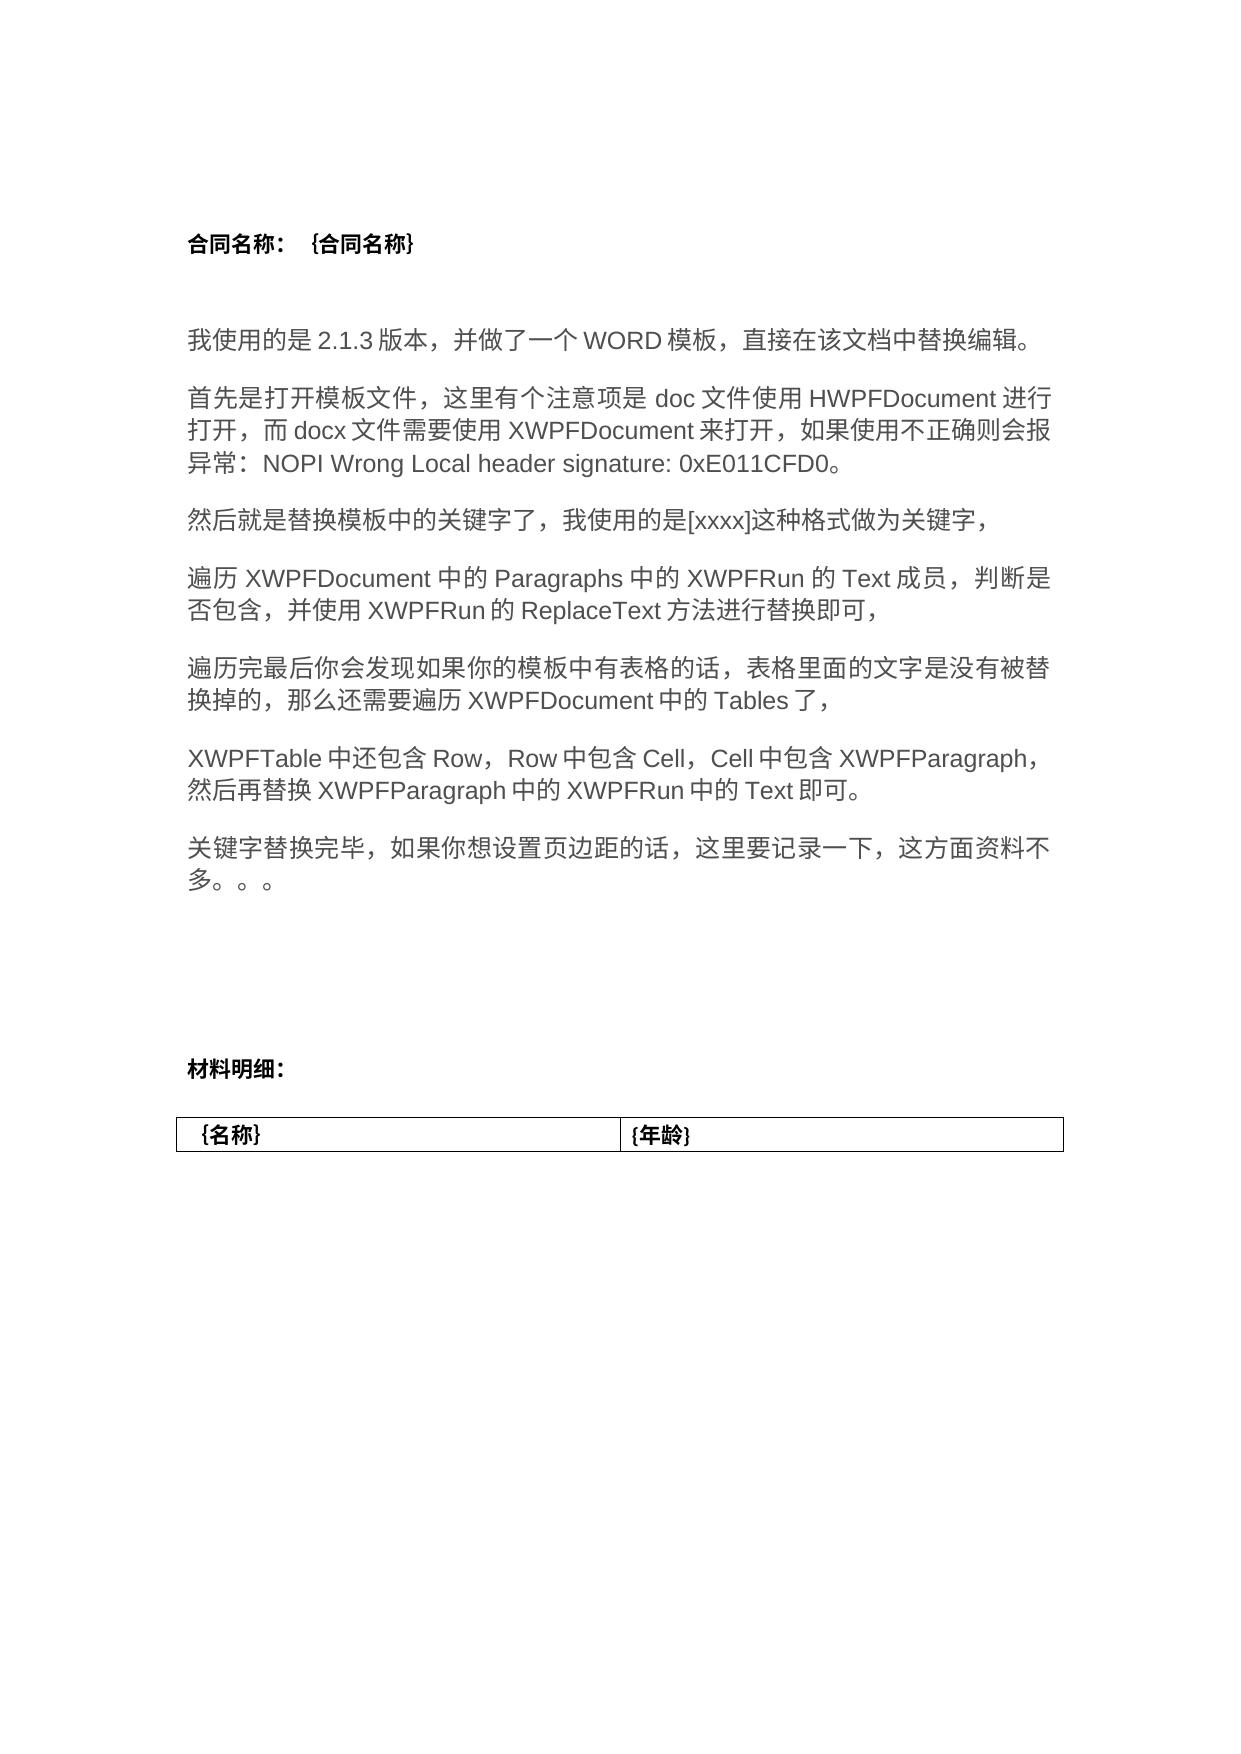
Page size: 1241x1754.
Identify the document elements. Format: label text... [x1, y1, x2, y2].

text 然后就是替换模板中的关键字了，我使用的是[xxxx]这种格式做为关键字， [187, 504, 1053, 537]
text 我使用的是2.1.3版本，并做了一个WORD模板，直接在该文档中替换编辑。 [187, 324, 1053, 357]
table_header ｛名称｝ [177, 1118, 620, 1151]
text 关键字替换完毕，如果你想设置页边距的话，这里要记录一下，这方面资料不多。。。 [187, 832, 1053, 897]
text 首先是打开模板文件，这里有个注意项是doc文件使用HWPFDocument进行打开，而docx文件需要使用XWPFDocument来打开，如果使用不正确则会报异常：NOPI Wrong Local header signature: 0xE011CFD0。 [187, 382, 1053, 479]
text 遍历完最后你会发现如果你的模板中有表格的话，表格里面的文字是没有被替换掉的，那么还需要遍历XWPFDocument中的Tables了， [187, 652, 1053, 717]
text 遍历XWPFDocument中的Paragraphs中的XWPFRun的Text成员，判断是否包含，并使用XWPFRun的ReplaceText方法进行替换即可， [187, 562, 1053, 627]
text XWPFTable中还包含Row，Row中包含Cell，Cell中包含XWPFParagraph，然后再替换XWPFParagraph中的XWPFRun中的Text即可。 [187, 742, 1053, 807]
table_header {年龄} [621, 1118, 1063, 1151]
text 合同名称：｛合同名称｝ [187, 227, 1053, 259]
text 材料明细： [187, 1052, 1053, 1084]
